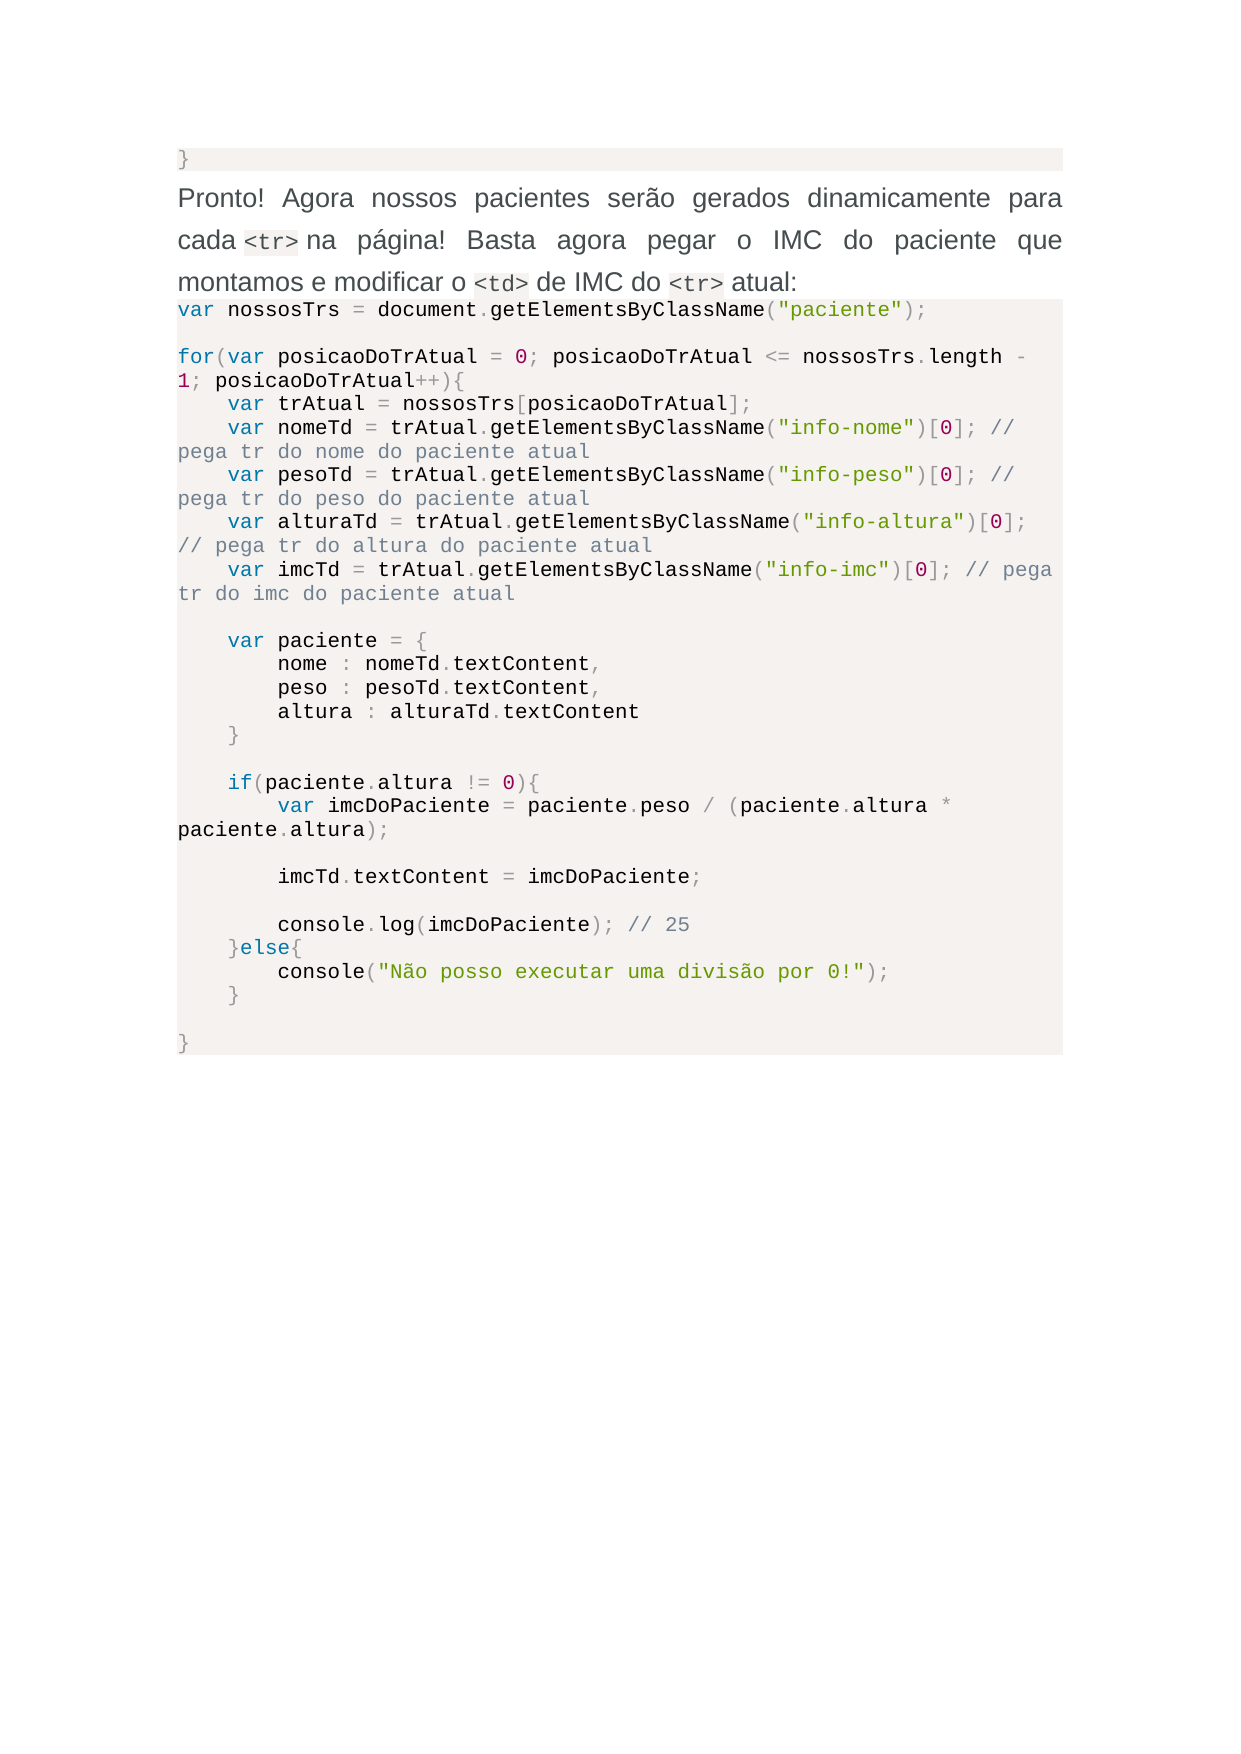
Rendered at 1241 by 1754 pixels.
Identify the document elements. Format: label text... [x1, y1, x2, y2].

text } [177, 1032, 1063, 1055]
text } [177, 148, 1063, 171]
text console.log(imcDoPaciente); // 25 [177, 913, 1063, 937]
text peso : pesoTd.textContent, [177, 677, 1063, 701]
text var imcDoPaciente = paciente.peso / (paciente.altura * paciente.altura); [177, 795, 1063, 843]
text for(var posicaoDoTrAtual = 0; posicaoDoTrAtual <= nossosTrs.length - 1; posicaoDoTrAtual++){ [177, 346, 1063, 393]
text var nomeTd = trAtual.getElementsByClassName("info-nome")[0]; // pega tr do nome do paciente atual [177, 417, 1063, 464]
text var paciente = { [177, 630, 1063, 653]
text }else{ [177, 937, 1063, 961]
text var imcTd = trAtual.getElementsByClassName("info-imc")[0]; // pega tr do imc do paciente atual [177, 559, 1063, 606]
text var trAtual = nossosTrs[posicaoDoTrAtual]; [177, 393, 1063, 417]
text } [177, 724, 1063, 748]
text nome : nomeTd.textContent, [177, 653, 1063, 677]
text imcTd.textContent = imcDoPaciente; [177, 866, 1063, 890]
text Pronto! Agora nossos pacientes serão gerados dinamicamente para cada <tr> na página! Basta agora pegar o IMC do paciente que montamos e modificar o <td> de IMC do <tr> atual: [177, 171, 1063, 299]
text var alturaTd = trAtual.getElementsByClassName("info-altura")[0]; // pega tr do altura do paciente atual [177, 512, 1063, 559]
text if(paciente.altura != 0){ [177, 772, 1063, 795]
text var pesoTd = trAtual.getElementsByClassName("info-peso")[0]; // pega tr do peso do paciente atual [177, 464, 1063, 512]
text altura : alturaTd.textContent [177, 701, 1063, 724]
text } [177, 984, 1063, 1008]
text console("Não posso executar uma divisão por 0!"); [177, 961, 1063, 984]
text var nossosTrs = document.getElementsByClassName("paciente"); [177, 299, 1063, 322]
